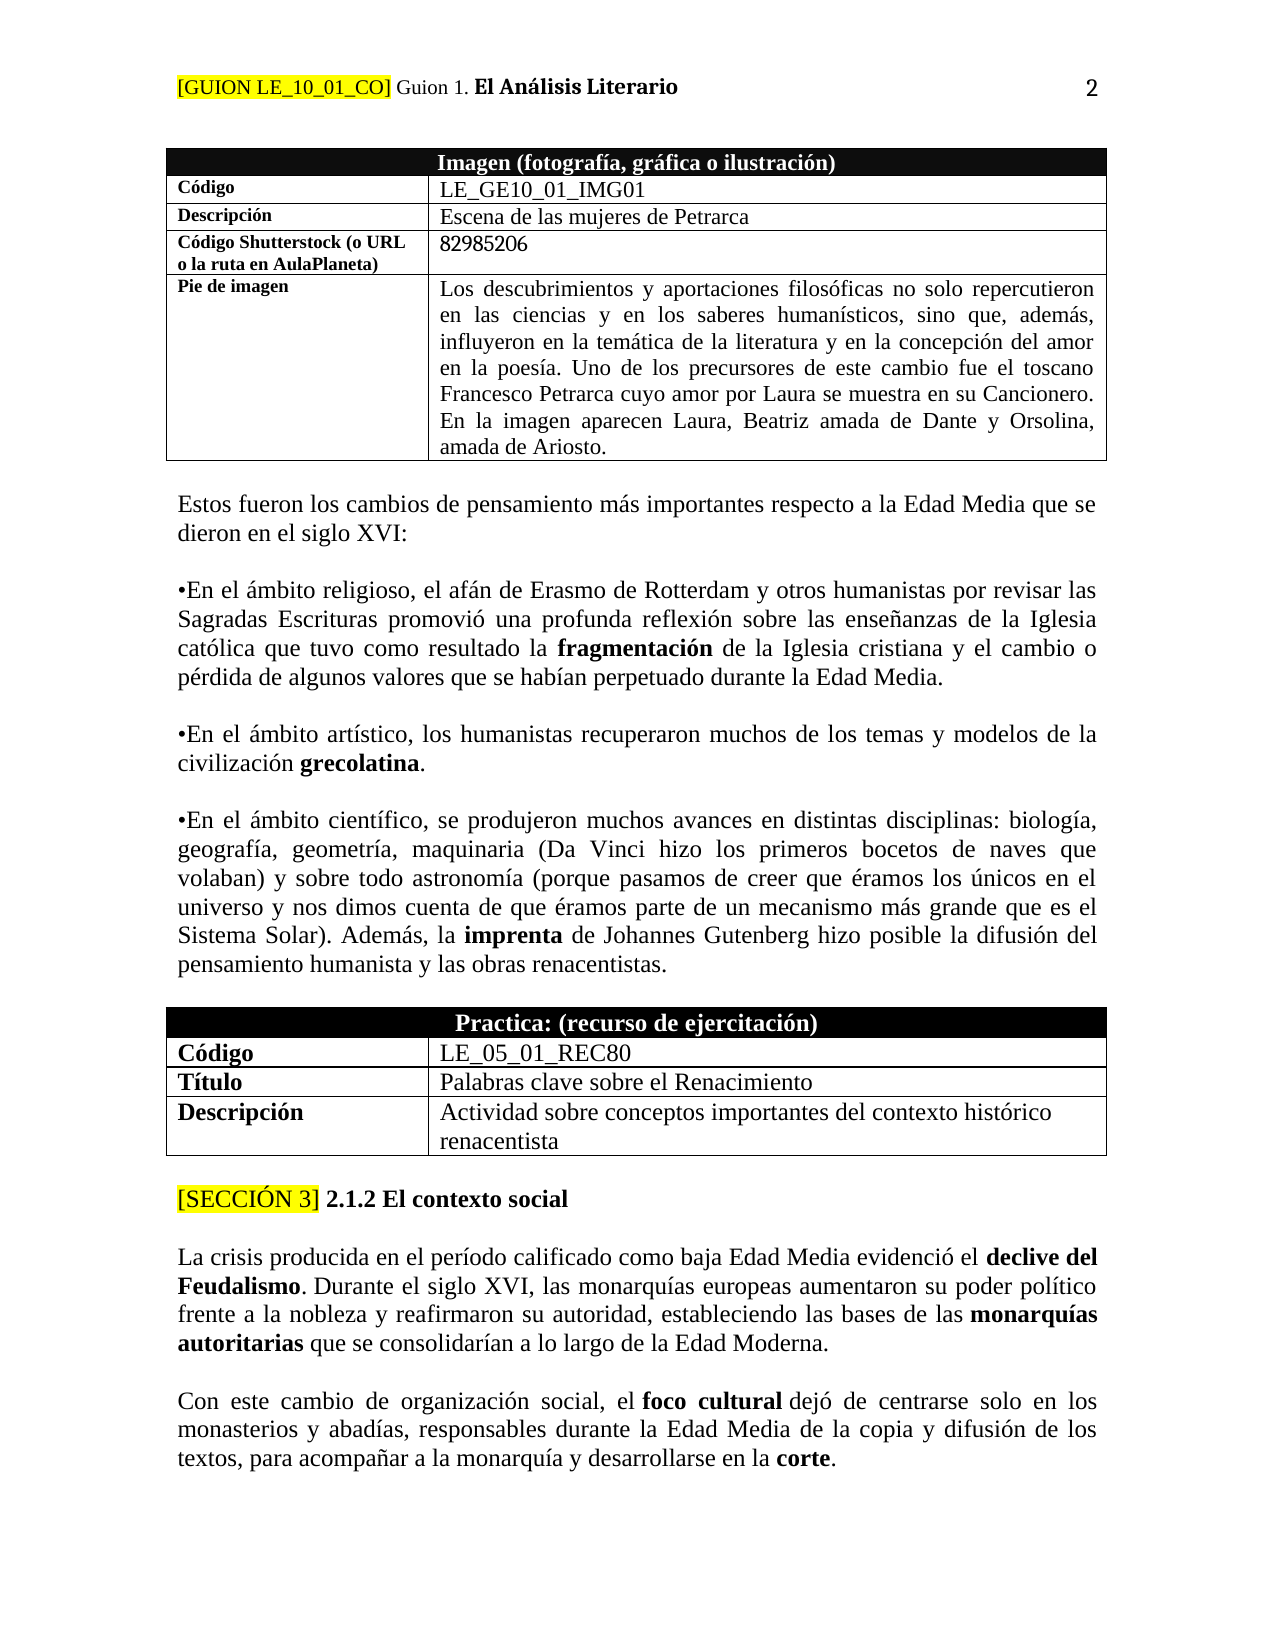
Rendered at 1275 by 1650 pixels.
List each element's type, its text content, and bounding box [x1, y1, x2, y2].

table_cell Actividad sobre conceptos importantes del contexto histórico renacentista [429, 1097, 1106, 1155]
table_cell Pie de imagen [167, 275, 428, 459]
table_cell 82985206 [429, 231, 1106, 274]
table_cell Código [167, 176, 428, 202]
table_cell Código Shutterstock (o URL o la ruta en AulaPlaneta) [167, 231, 428, 274]
table_cell Los descubrimientos y aportaciones filosóficas no solo repercutieron en las ciencias y en los saberes humanísticos, sino que, además, influyeron en la temática de la literatura y en la concepción del amor en la poesía. Uno de los precursores de este cambio fue el toscano Francesco Petrarca cuyo amor por Laura se muestra en su Cancionero. En la imagen aparecen Laura, Beatriz amada de Dante y Orsolina, amada de Ariosto. [429, 275, 1106, 459]
table_cell Descripción [167, 1097, 428, 1155]
table_header Practica: (recurso de ejercitación) [167, 1008, 1106, 1037]
table_cell Descripción [167, 204, 428, 230]
text La crisis producida en el período calificado como baja Edad Media evidenció el declive del Feudalismo. Durante el siglo XVI, las monarquías europeas aumentaron su poder político frente a la nobleza y reafirmaron su autoridad, estableciendo las bases de las monarquías autoritarias que se consolidarían a lo largo de la Edad Moderna. [177, 1242, 1098, 1357]
table_header Imagen (fotografía, gráfica o ilustración) [167, 149, 1106, 175]
table_cell LE_05_01_REC80 [429, 1038, 1106, 1066]
text [SECCIÓN 3] 2.1.2 El contexto social [177, 1184, 1098, 1213]
table_cell Palabras clave sobre el Renacimiento [429, 1068, 1106, 1096]
text Con este cambio de organización social, el foco cultural dejó de centrarse solo en los monasterios y abadías, responsables durante la Edad Media de la copia y difusión de los textos, para acompañar a la monarquía y desarrollarse en la corte. [177, 1386, 1098, 1472]
text • En el ámbito religioso, el afán de Erasmo de Rotterdam y otros humanistas por revisar las Sagradas Escrituras promovió una profunda reflexión sobre las enseñanzas de la Iglesia católica que tuvo como resultado la fragmentación de la Iglesia cristiana y el cambio o pérdida de algunos valores que se habían perpetuado durante la Edad Media. [177, 576, 1098, 691]
text Estos fueron los cambios de pensamiento más importantes respecto a la Edad Media que se dieron en el siglo XVI: [177, 489, 1098, 547]
table_cell Código [167, 1038, 428, 1066]
table_cell LE_GE10_01_IMG01 [429, 176, 1106, 202]
text • En el ámbito científico, se produjeron muchos avances en distintas disciplinas: biología, geografía, geometría, maquinaria (Da Vinci hizo los primeros bocetos de naves que volaban) y sobre todo astronomía (porque pasamos de creer que éramos los únicos en el universo y nos dimos cuenta de que éramos parte de un mecanismo más grande que es el Sistema Solar). Además, la imprenta de Johannes Gutenberg hizo posible la difusión del pensamiento humanista y las obras renacentistas. [177, 806, 1098, 978]
table_cell Escena de las mujeres de Petrarca [429, 204, 1106, 230]
table_cell Título [167, 1068, 428, 1096]
text • En el ámbito artístico, los humanistas recuperaron muchos de los temas y modelos de la civilización grecolatina. [177, 719, 1098, 777]
